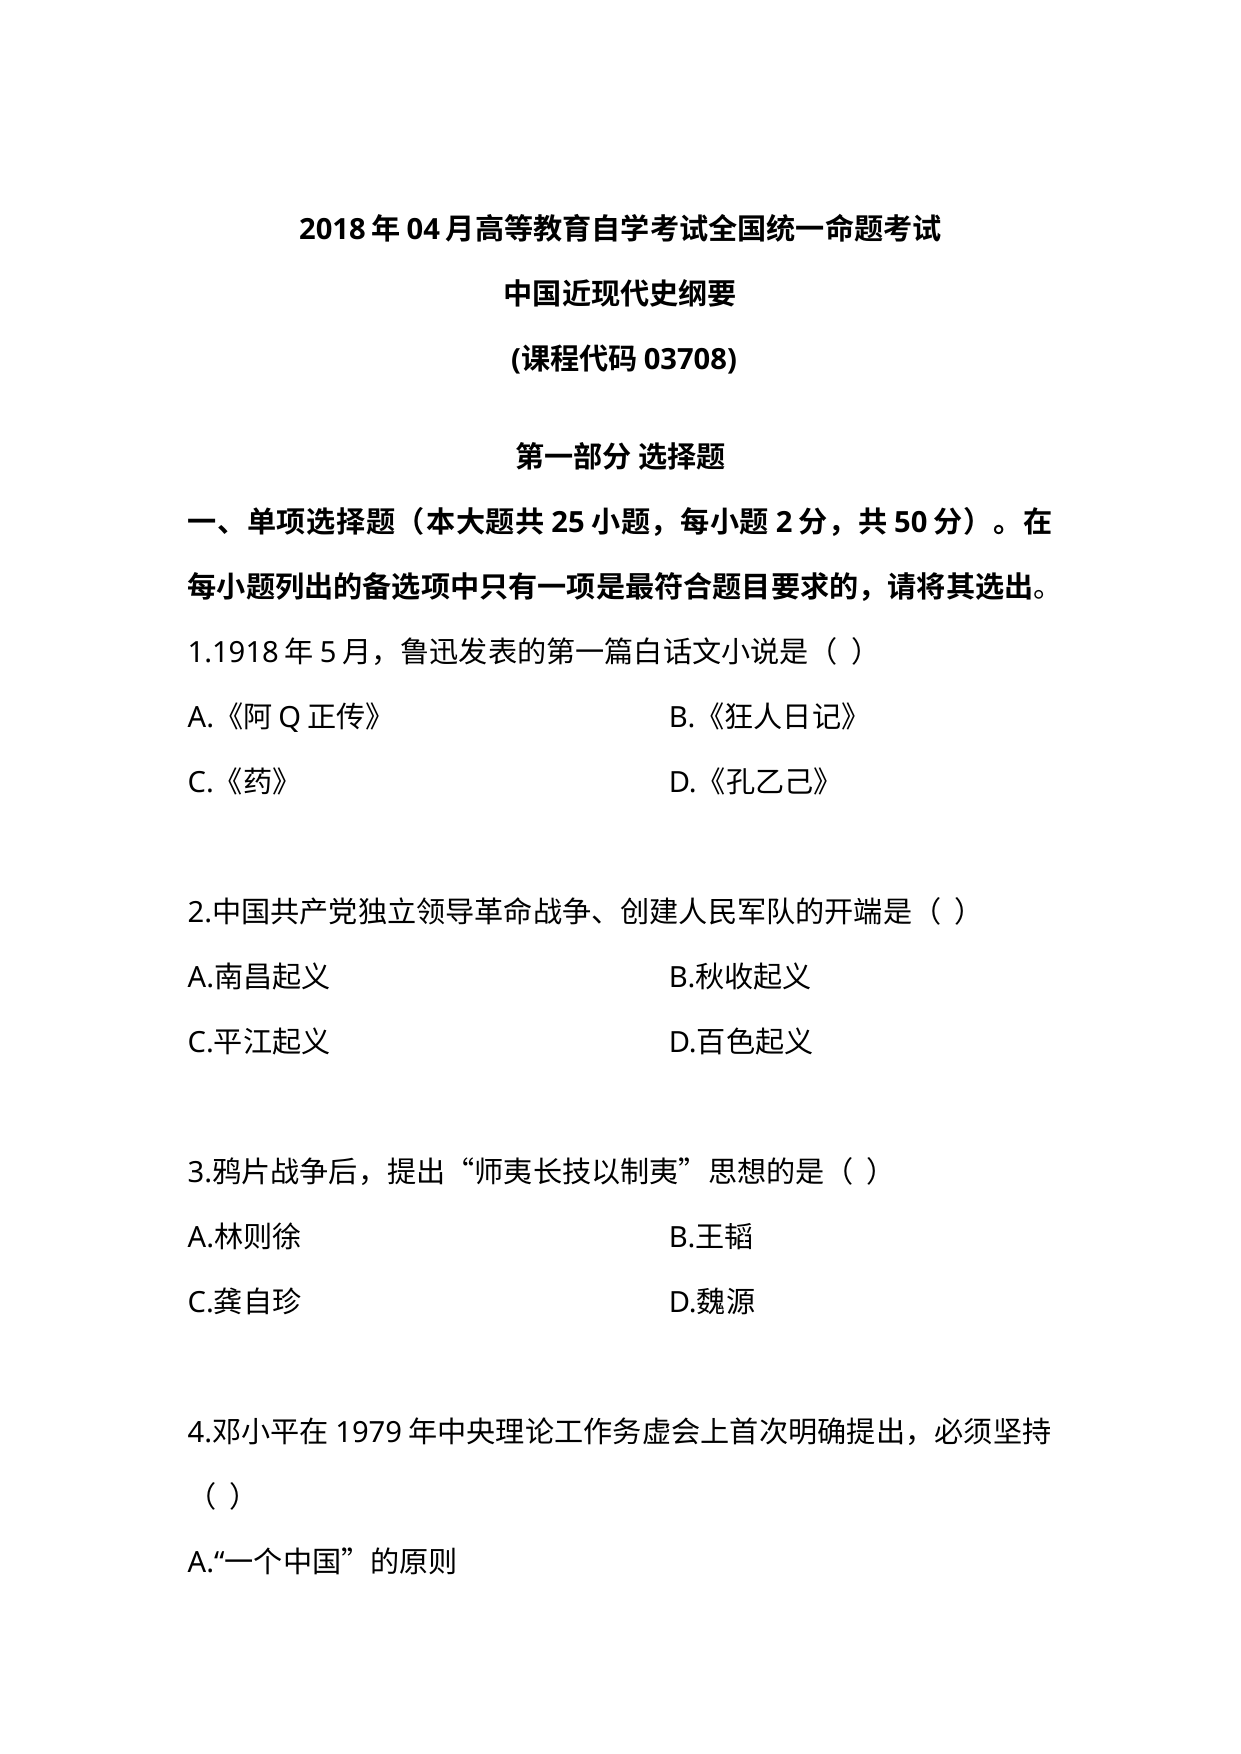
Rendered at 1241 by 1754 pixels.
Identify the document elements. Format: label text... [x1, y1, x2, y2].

text C.《药》 D.《孔乙己》 [187, 747, 1053, 812]
subtitle 中国近现代史纲要 [187, 259, 1053, 324]
text A.“一个中国”的原则 [187, 1527, 1053, 1592]
text C.平江起义 D.百色起义 [187, 1007, 1053, 1072]
text A.林则徐 B.王韬 [187, 1202, 1053, 1267]
subtitle 第一部分 选择题 [187, 422, 1053, 487]
text 一、单项选择题（本大题共25小题，每小题2分，共50分）。在每小题列出的备选项中只有一项是最符合题目要求的，请将其选出。 [187, 487, 1053, 617]
text 1.1918年5月，鲁迅发表的第一篇白话文小说是（ ） [187, 617, 1053, 682]
subtitle 2018年04月高等教育自学考试全国统一命题考试 [187, 194, 1053, 259]
text 4.邓小平在1979年中央理论工作务虚会上首次明确提出，必须坚持（ ） [187, 1397, 1053, 1527]
text 2.中国共产党独立领导革命战争、创建人民军队的开端是（ ） [187, 877, 1053, 942]
text A.《阿Q正传》 B.《狂人日记》 [187, 682, 1053, 747]
subtitle (课程代码03708) [187, 324, 1053, 389]
text C.龚自珍 D.魏源 [187, 1267, 1053, 1332]
text A.南昌起义 B.秋收起义 [187, 942, 1053, 1007]
text 3.鸦片战争后，提出“师夷长技以制夷”思想的是（ ） [187, 1137, 1053, 1202]
